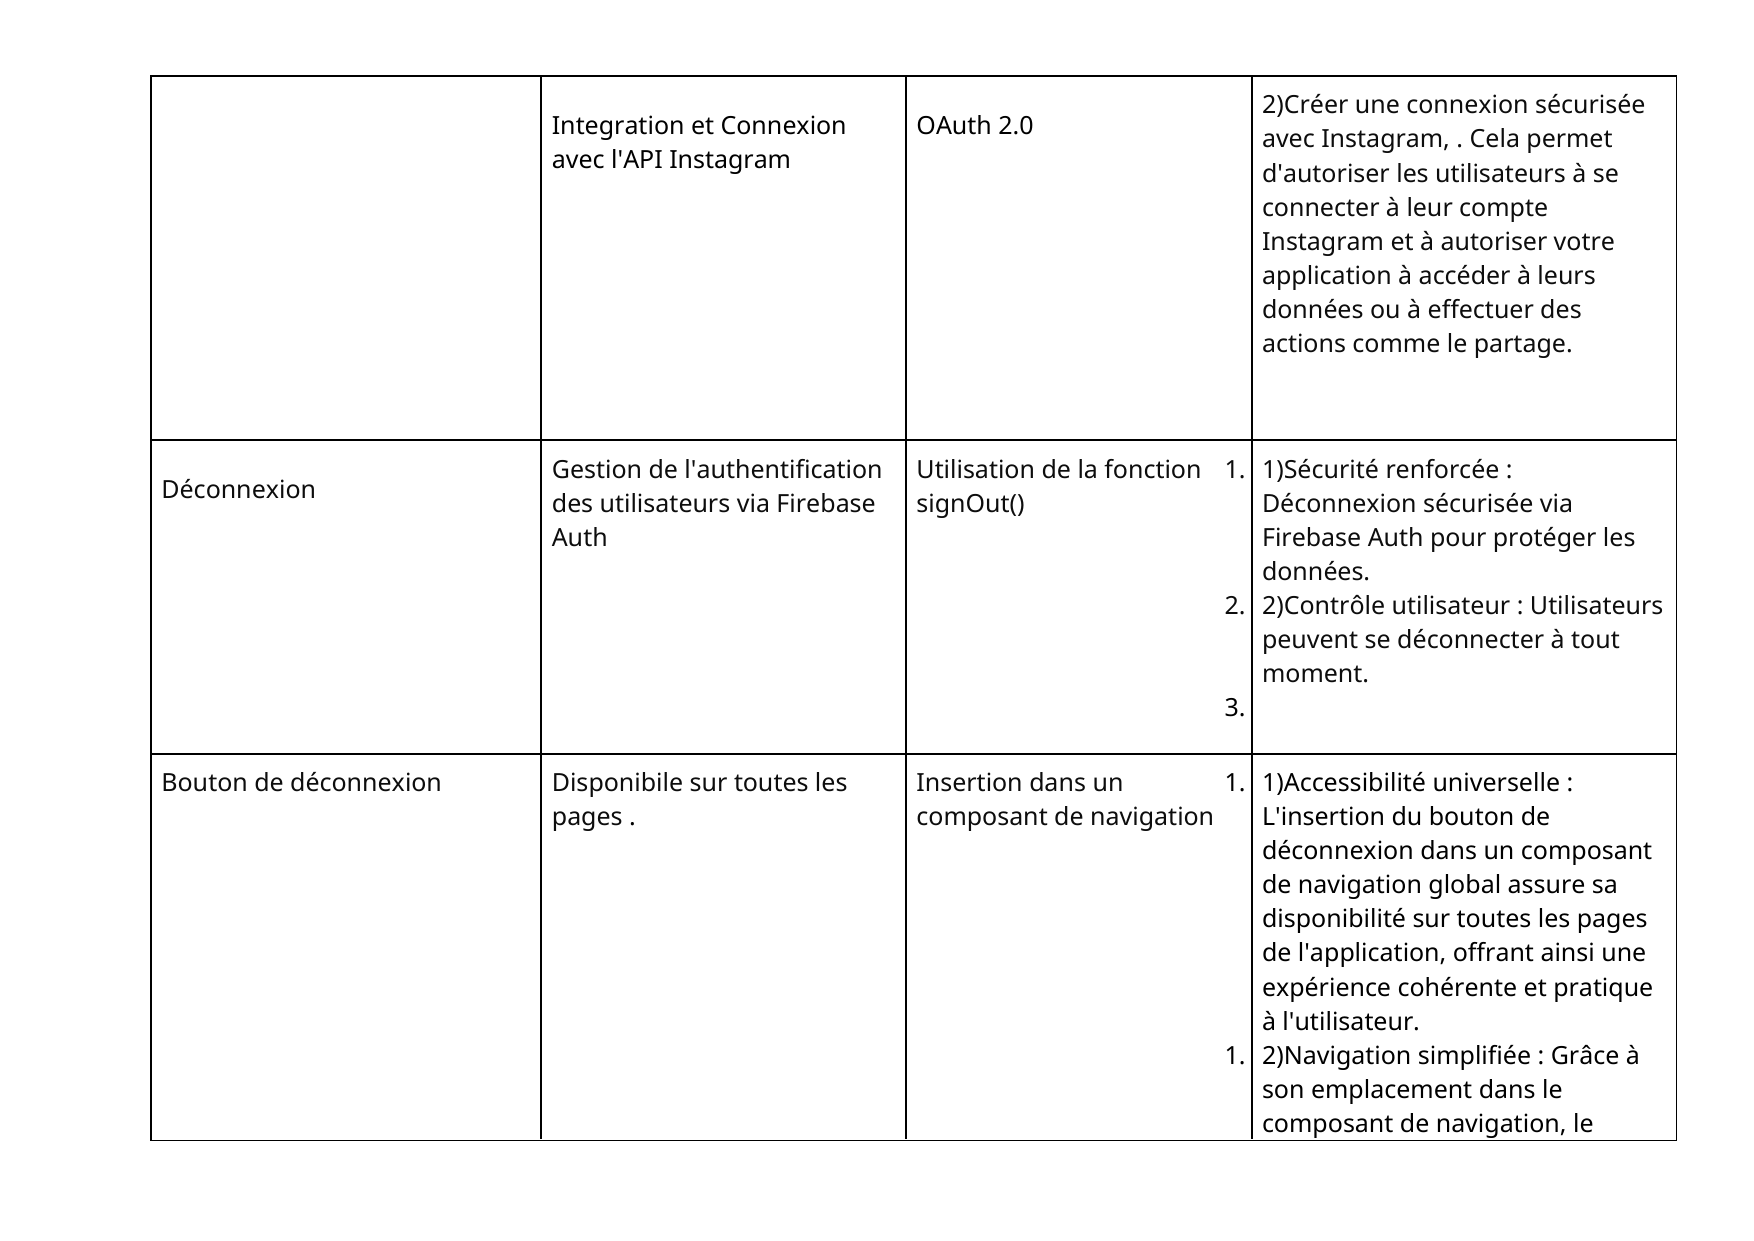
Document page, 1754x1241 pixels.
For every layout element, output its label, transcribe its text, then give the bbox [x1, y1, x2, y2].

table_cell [907, 755, 1251, 1139]
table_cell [152, 77, 540, 439]
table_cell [542, 755, 905, 1139]
table_cell Utilisation de la fonction signOut() [907, 441, 1251, 753]
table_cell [1253, 755, 1676, 1139]
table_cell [152, 755, 540, 1139]
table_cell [542, 77, 905, 439]
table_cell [1253, 77, 1676, 439]
table_cell Gestion de l'authentification des utilisateurs via Firebase Auth [542, 441, 905, 753]
table_cell 1)Sécurité renforcée : Déconnexion sécurisée via Firebase Auth pour protéger les données. 2)Contrôle utilisateur : Utilisateurs peuvent se déconnecter à tout moment. [1253, 441, 1676, 753]
table_cell Déconnexion [152, 441, 540, 753]
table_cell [907, 77, 1251, 439]
